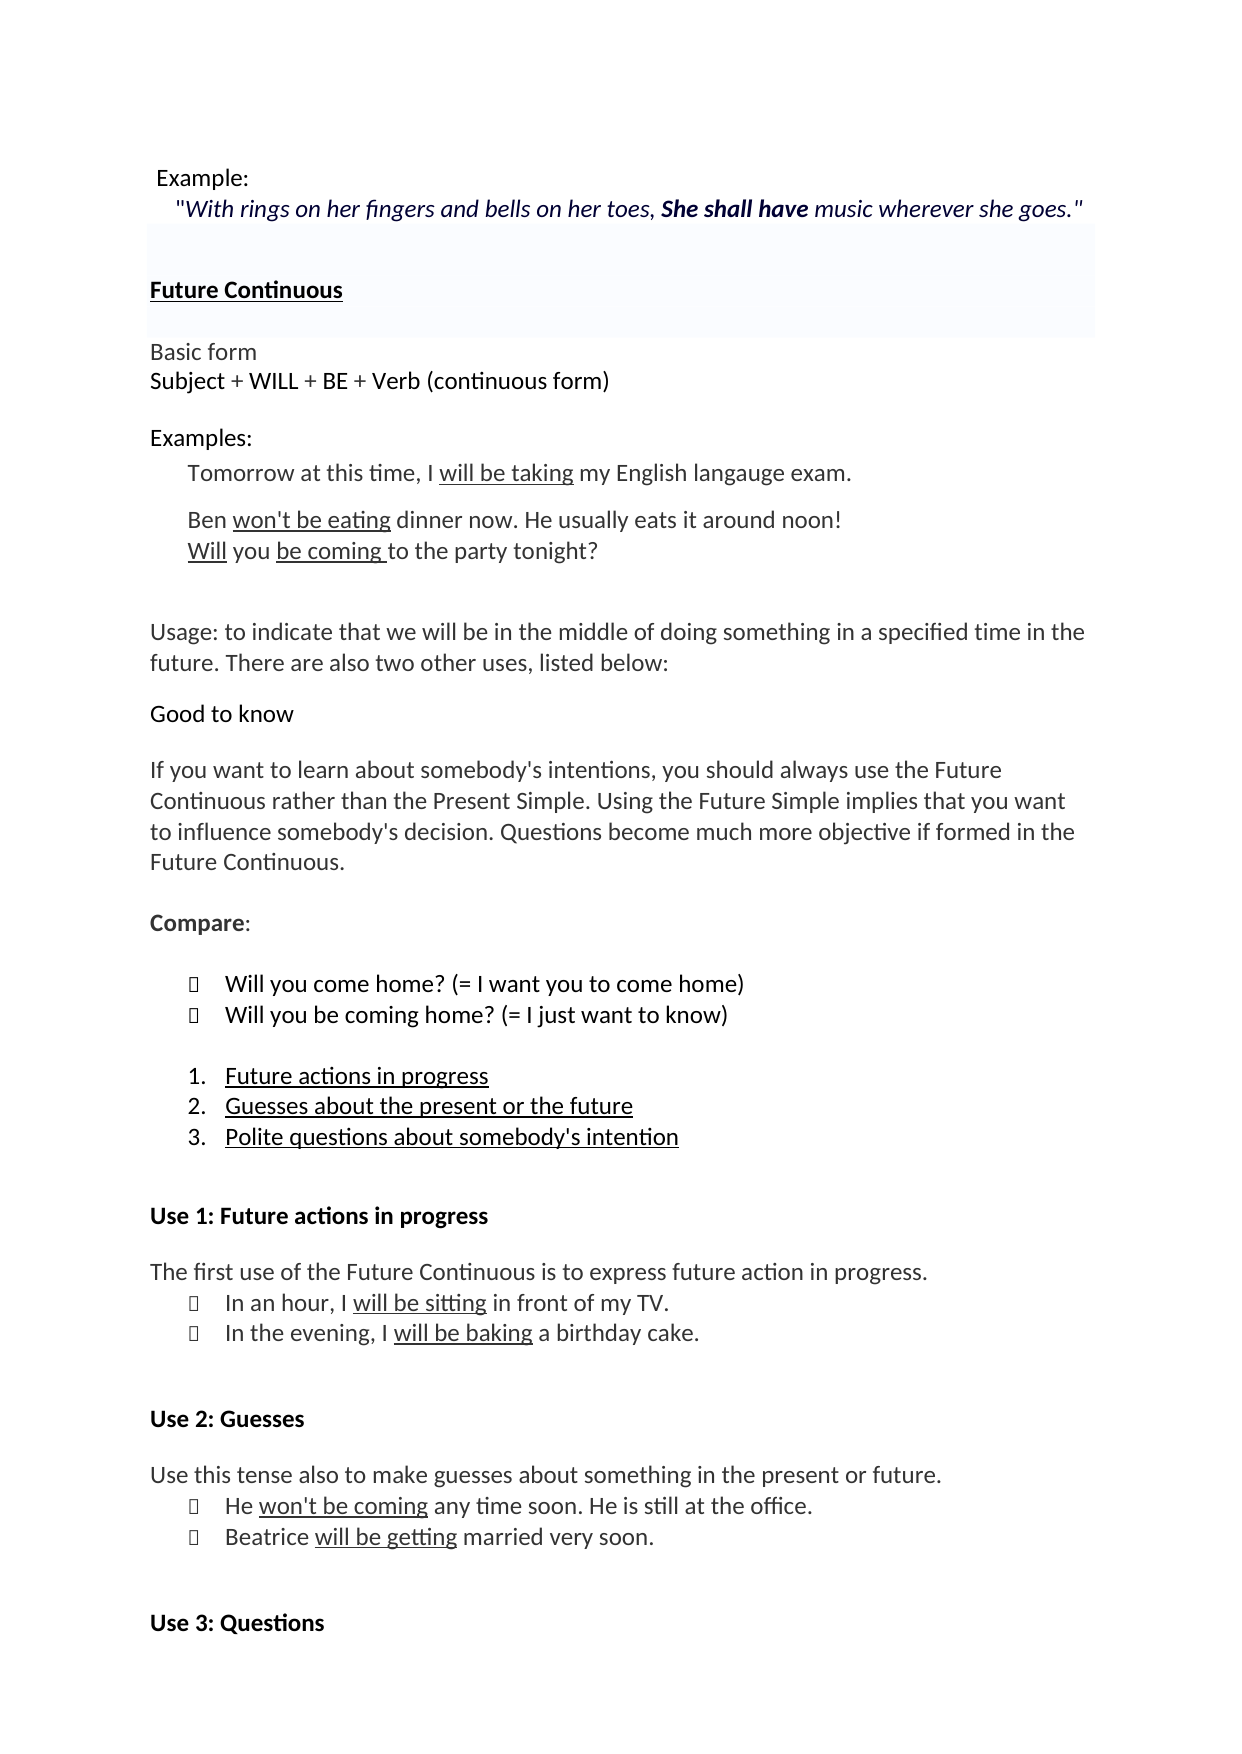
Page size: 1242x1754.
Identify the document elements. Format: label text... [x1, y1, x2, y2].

text Ben won't be eating dinner now. He usually eats it around noon! Will you be coming to the party tonight? [187, 504, 850, 566]
text  Will you come home? (= I want you to come home) [187, 968, 1158, 999]
text Good to know [150, 699, 1158, 729]
text 2. Guesses about the present or the future [187, 1090, 1158, 1121]
text  Beatrice will be getting married very soon. [187, 1521, 1158, 1551]
text The first use of the Future Continuous is to express future action in progress. [150, 1256, 1158, 1287]
text Usage: to indicate that we will be in the middle of doing something in a specified time in the future. There are also two other uses, listed below: [150, 616, 1093, 677]
text "With rings on her fingers and bells on her toes, She shall have music wherever she goes." [175, 193, 1158, 223]
text  He won't be coming any time soon. He is still at the office. [187, 1490, 1158, 1521]
text If you want to learn about somebody's intentions, you should always use the Future Continuous rather than the Present Simple. Using the Future Simple implies that you want to influence somebody's decision. Questions become much more objective if formed in the Future Continuous. [150, 755, 1083, 877]
text  Will you be coming home? (= I just want to know) [187, 999, 1158, 1029]
text Examples: [150, 422, 1158, 453]
text Example: [156, 162, 1158, 193]
text Compare: [150, 907, 1158, 938]
text Subject + WILL + BE + Verb (continuous form) [150, 366, 1158, 397]
text  In an hour, I will be sitting in front of my TV. [187, 1287, 1158, 1317]
text Future Continuous [150, 275, 1158, 305]
text Use this tense also to make guesses about something in the present or future. [150, 1459, 1158, 1490]
text Tomorrow at this time, I will be taking my English langauge exam. [187, 457, 1158, 488]
text 1. Future actions in progress [187, 1060, 1158, 1090]
text Use 3: Questions [150, 1607, 1158, 1638]
text Basic form [150, 336, 1158, 366]
text  In the evening, I will be baking a birthday cake. [187, 1317, 1158, 1348]
text Use 1: Future actions in progress [150, 1200, 1158, 1231]
text 3. Polite questions about somebody's intention [187, 1121, 1158, 1151]
text Use 2: Guesses [150, 1403, 1158, 1434]
